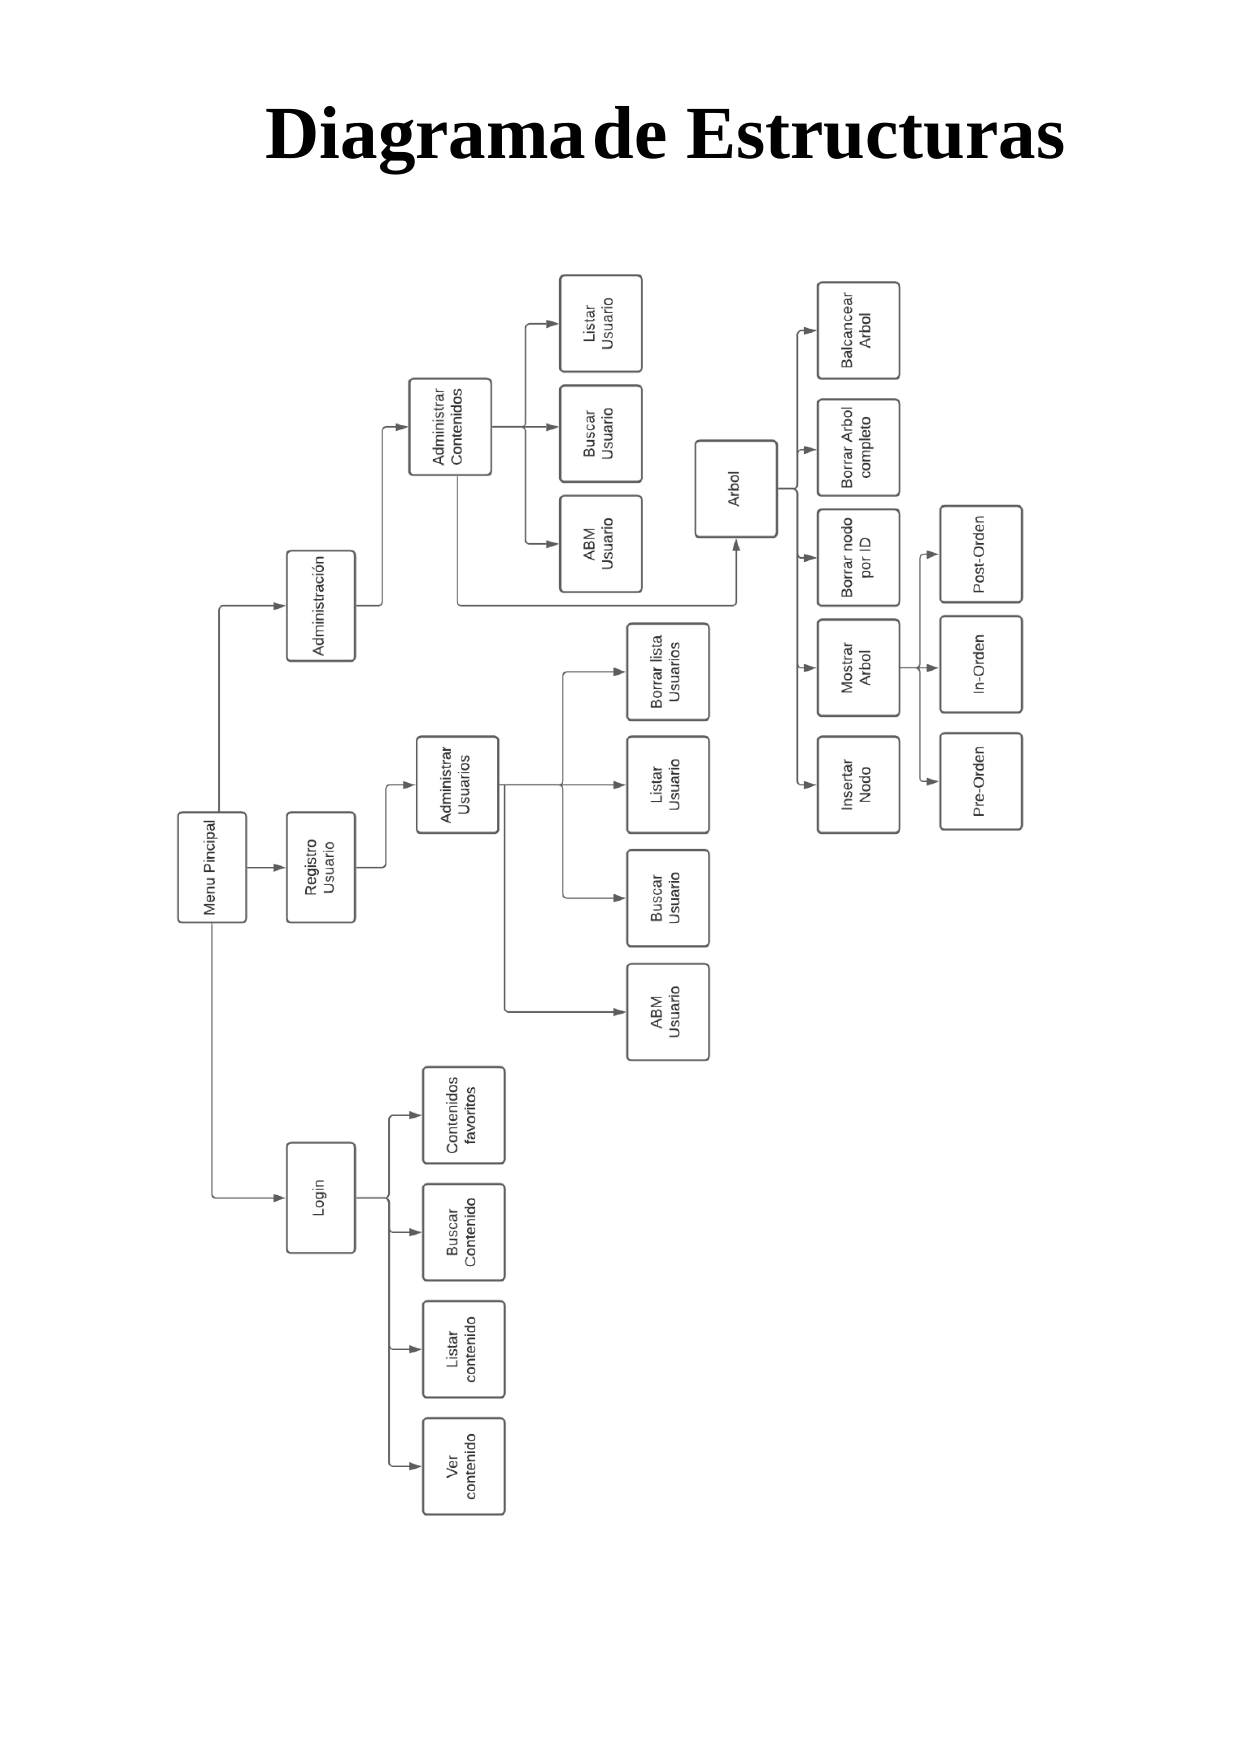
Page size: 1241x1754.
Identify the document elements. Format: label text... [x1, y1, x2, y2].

picture [122, 256, 1050, 1590]
text Diagrama de Estructuras [192, 88, 1122, 175]
